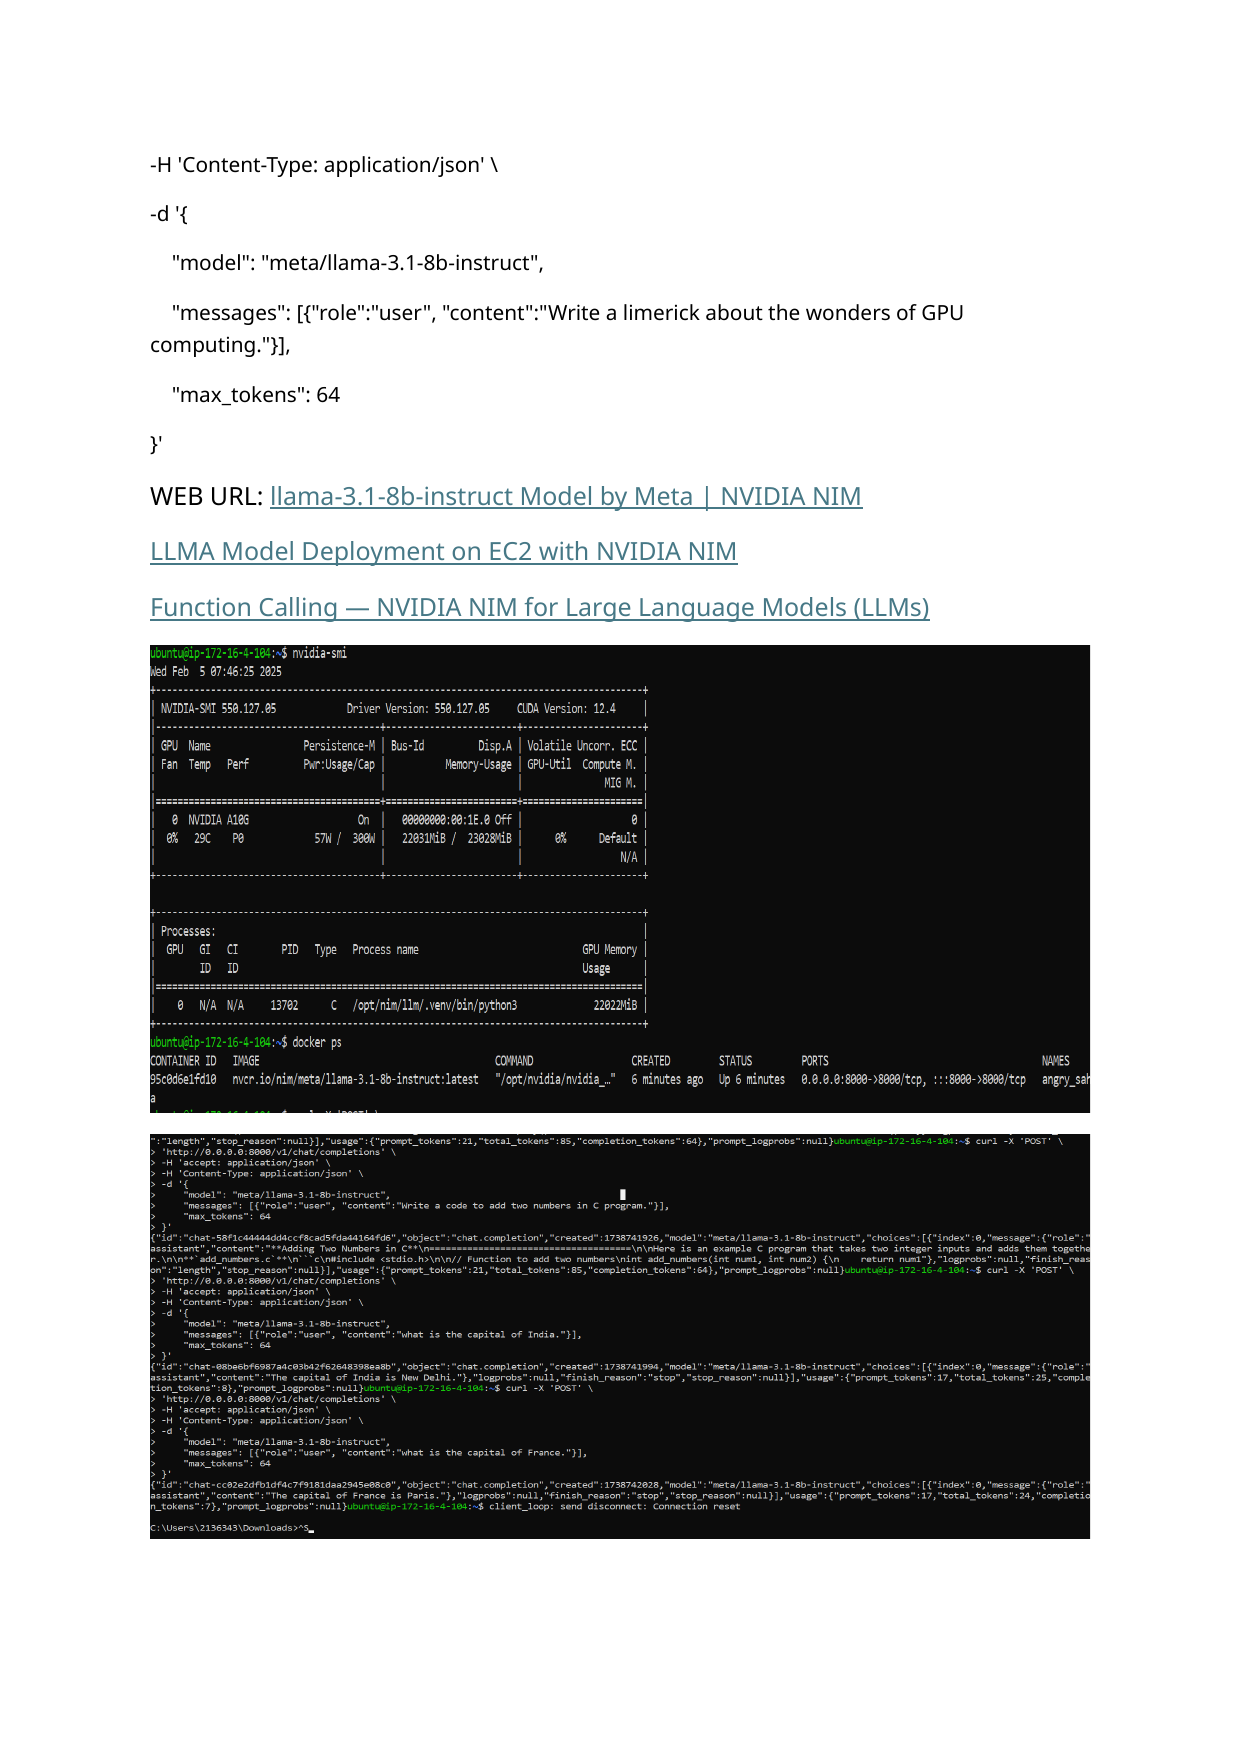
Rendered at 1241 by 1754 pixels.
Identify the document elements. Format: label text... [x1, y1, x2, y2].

picture [150, 1134, 1091, 1539]
text "max_tokens": 64 [150, 380, 1090, 408]
text "messages": [{"role":"user", "content":"Write a limerick about the wonders of GPU computing."}], [150, 298, 1090, 359]
text LLMA Model Deployment on EC2 with NVIDIA NIM [150, 534, 1090, 568]
text WEB URL: llama-3.1-8b-instruct Model by Meta | NVIDIA NIM [150, 478, 1090, 512]
text }' [150, 429, 1090, 457]
text Function Calling — NVIDIA NIM for Large Language Models (LLMs) [150, 590, 1090, 624]
text "model": "meta/llama-3.1-8b-instruct", [150, 248, 1090, 277]
picture [150, 645, 1091, 1113]
text -d '{ [150, 199, 1090, 228]
text -H 'Content-Type: application/json' \ [150, 150, 1090, 178]
